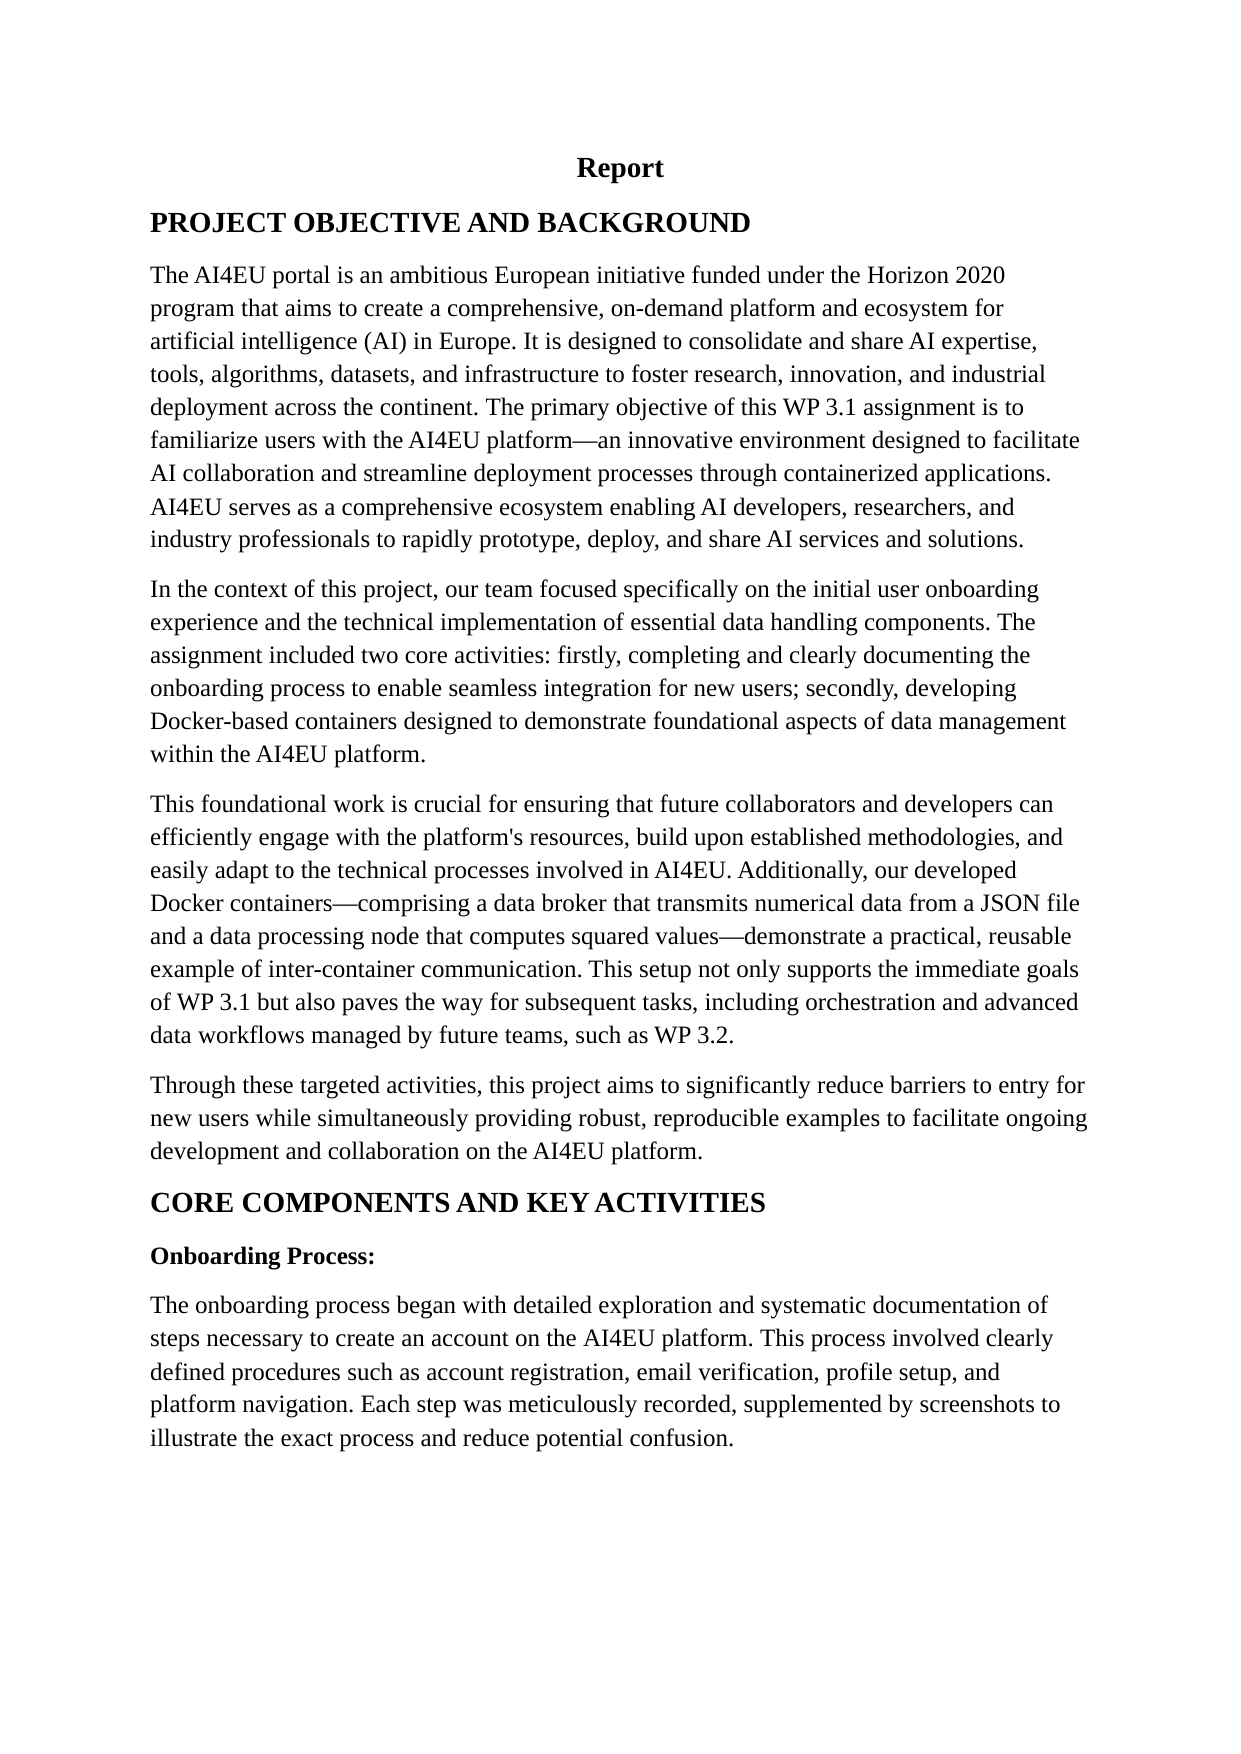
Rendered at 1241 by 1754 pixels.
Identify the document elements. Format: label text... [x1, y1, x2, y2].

text Report [150, 150, 1090, 183]
text Through these targeted activities, this project aims to significantly reduce barriers to entry for new users while simultaneously providing robust, reproducible examples to facilitate ongoing development and collaboration on the AI4EU platform. [150, 1070, 1090, 1165]
text This foundational work is crucial for ensuring that future collaborators and developers can efficiently engage with the platform's resources, build upon established methodologies, and easily adapt to the technical processes involved in AI4EU. Additionally, our developed Docker containers—comprising a data broker that transmits numerical data from a JSON file and a data processing node that computes squared values—demonstrate a practical, reusable example of inter-container communication. This setup not only supports the immediate goals of WP 3.1 but also paves the way for subsequent tasks, including orchestration and advanced data workflows managed by future teams, such as WP 3.2. [150, 789, 1090, 1049]
text PROJECT OBJECTIVE AND BACKGROUND [150, 205, 1090, 239]
text Onboarding Process: [150, 1241, 1090, 1269]
text The onboarding process began with detailed exploration and systematic documentation of steps necessary to create an account on the AI4EU platform. This process involved clearly defined procedures such as account registration, email verification, profile setup, and platform navigation. Each step was meticulously recorded, supplemented by screenshots to illustrate the exact process and reduce potential confusion. [150, 1291, 1090, 1451]
text In the context of this project, our team focused specifically on the initial user onboarding experience and the technical implementation of essential data handling components. The assignment included two core activities: firstly, completing and clearly documenting the onboarding process to enable seamless integration for new users; secondly, developing Docker-based containers designed to demonstrate foundational aspects of data management within the AI4EU platform. [150, 574, 1090, 768]
text CORE COMPONENTS AND KEY ACTIVITIES [150, 1186, 1090, 1219]
text The AI4EU portal is an ambitious European initiative funded under the Horizon 2020 program that aims to create a comprehensive, on‐demand platform and ecosystem for artificial intelligence (AI) in Europe. It is designed to consolidate and share AI expertise, tools, algorithms, datasets, and infrastructure to foster research, innovation, and industrial deployment across the continent. The primary objective of this WP 3.1 assignment is to familiarize users with the AI4EU platform—an innovative environment designed to facilitate AI collaboration and streamline deployment processes through containerized applications. AI4EU serves as a comprehensive ecosystem enabling AI developers, researchers, and industry professionals to rapidly prototype, deploy, and share AI services and solutions. [150, 260, 1090, 553]
